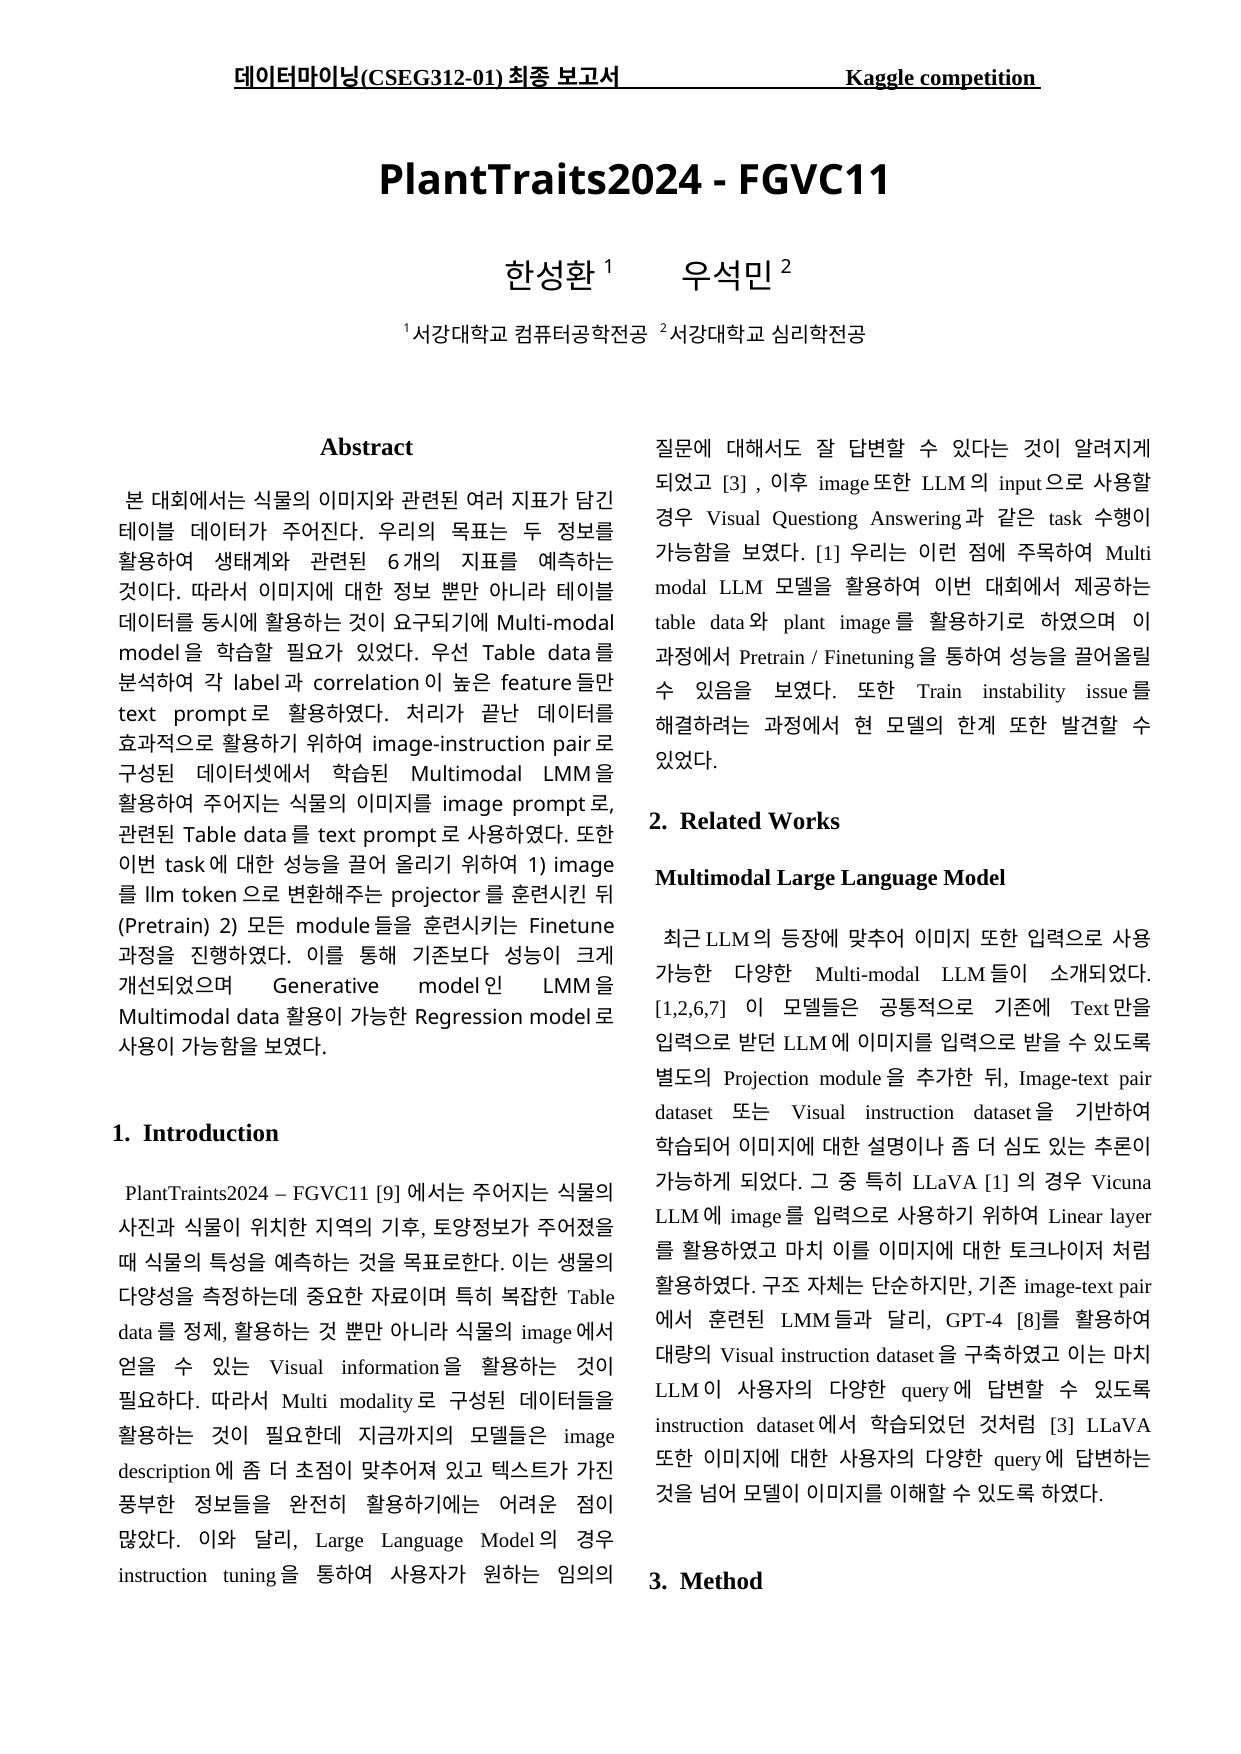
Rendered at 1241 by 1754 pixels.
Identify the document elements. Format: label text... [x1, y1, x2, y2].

text 본 대회에서는 식물의 이미지와 관련된 여러 지표가 담긴 테이블 데이터가 주어진다. 우리의 목표는 두 정보를 활용하여 생태계와 관련된 6개의 지표를 예측하는 것이다. 따라서 이미지에 대한 정보 뿐만 아니라 테이블 데이터를 동시에 활용하는 것이 요구되기에 Multi-modal model을 학습할 필요가 있었다. 우선 Table data를 분석하여 각 label과 correlation이 높은 feature들만 text prompt로 활용하였다. 처리가 끝난 데이터를 효과적으로 활용하기 위하여 image-instruction pair로 구성된 데이터셋에서 학습된 Multimodal LMM을 활용하여 주어지는 식물의 이미지를 image prompt로, 관련된 Table data를 text prompt로 사용하였다. 또한 이번 task에 대한 성능을 끌어 올리기 위하여 1) image를 llm token으로 변환해주는 projector를 훈련시킨 뒤 (Pretrain) 2) 모든 module들을 훈련시키는 Finetune 과정을 진행하였다. 이를 통해 기존보다 성능이 크게 개선되었으며 Generative model인 LMM을 Multimodal data 활용이 가능한 Regression model로 사용이 가능함을 보였다. [118, 485, 614, 1061]
list Related Works [648, 806, 1152, 835]
text 1서강대학교 컴퓨터공학전공 2서강대학교 심리학전공 [118, 318, 1152, 348]
list Method [648, 1566, 1152, 1595]
text PlantTraints2024 – FGVC11 [9] 에서는 주어지는 식물의 사진과 식물이 위치한 지역의 기후, 토양정보가 주어졌을 때 식물의 특성을 예측하는 것을 목표로한다. 이는 생물의 다양성을 측정하는데 중요한 자료이며 특히 복잡한 Table data를 정제, 활용하는 것 뿐만 아니라 식물의 image에서 얻을 수 있는 Visual information을 활용하는 것이 필요하다. 따라서 Multi modality로 구성된 데이터들을 활용하는 것이 필요한데 지금까지의 모델들은 image description에 좀 더 초점이 맞추어져 있고 텍스트가 가진 풍부한 정보들을 완전히 활용하기에는 어려운 점이 많았다. 이와 달리, Large Language Model의 경우 instruction tuning을 통하여 사용자가 원하는 임의의 질문에 대해서도 잘 답변할 수 있다는 것이 알려지게 되었고 [3] , 이후 image또한 LLM의 input으로 사용할 경우 Visual Questiong Answering과 같은 task 수행이 가능함을 보였다. [1] 우리는 이런 점에 주목하여 Multi modal LLM 모델을 활용하여 이번 대회에서 제공하는 table data와 plant image를 활용하기로 하였으며 이 과정에서 Pretrain / Finetuning을 통하여 성능을 끌어올릴 수 있음을 보였다. 또한 Train instability issue를 해결하려는 과정에서 현 모델의 한계 또한 발견할 수 있었다. [118, 1177, 614, 1588]
text Abstract [118, 432, 614, 461]
text PlantTraints2024 – FGVC11 [9] 에서는 주어지는 식물의 사진과 식물이 위치한 지역의 기후, 토양정보가 주어졌을 때 식물의 특성을 예측하는 것을 목표로한다. 이는 생물의 다양성을 측정하는데 중요한 자료이며 특히 복잡한 Table data를 정제, 활용하는 것 뿐만 아니라 식물의 image에서 얻을 수 있는 Visual information을 활용하는 것이 필요하다. 따라서 Multi modality로 구성된 데이터들을 활용하는 것이 필요한데 지금까지의 모델들은 image description에 좀 더 초점이 맞추어져 있고 텍스트가 가진 풍부한 정보들을 완전히 활용하기에는 어려운 점이 많았다. 이와 달리, Large Language Model의 경우 instruction tuning을 통하여 사용자가 원하는 임의의 질문에 대해서도 잘 답변할 수 있다는 것이 알려지게 되었고 [3] , 이후 image또한 LLM의 input으로 사용할 경우 Visual Questiong Answering과 같은 task 수행이 가능함을 보였다. [1] 우리는 이런 점에 주목하여 Multi modal LLM 모델을 활용하여 이번 대회에서 제공하는 table data와 plant image를 활용하기로 하였으며 이 과정에서 Pretrain / Finetuning을 통하여 성능을 끌어올릴 수 있음을 보였다. 또한 Train instability issue를 해결하려는 과정에서 현 모델의 한계 또한 발견할 수 있었다. [655, 432, 1152, 774]
list Introduction [112, 1118, 614, 1147]
text PlantTraits2024 - FGVC11 [118, 150, 1152, 240]
text 한성환1 우석민2 [118, 250, 1152, 298]
text 최근LLM의 등장에 맞추어 이미지 또한 입력으로 사용 가능한 다양한 Multi-modal LLM들이 소개되었다. [1,2,6,7] 이 모델들은 공통적으로 기존에 Text만을 입력으로 받던 LLM에 이미지를 입력으로 받을 수 있도록 별도의 Projection module을 추가한 뒤, Image-text pair dataset 또는 Visual instruction dataset을 기반하여 학습되어 이미지에 대한 설명이나 좀 더 심도 있는 추론이 가능하게 되었다. 그 중 특히 LLaVA [1] 의 경우 Vicuna LLM에 image를 입력으로 사용하기 위하여 Linear layer를 활용하였고 마치 이를 이미지에 대한 토크나이저 처럼 활용하였다. 구조 자체는 단순하지만, 기존 image-text pair에서 훈련된 LMM들과 달리, GPT-4 [8]를 활용하여 대량의 Visual instruction dataset을 구축하였고 이는 마치 LLM이 사용자의 다양한 query에 답변할 수 있도록 instruction dataset에서 학습되었던 것처럼 [3] LLaVA 또한 이미지에 대한 사용자의 다양한 query에 답변하는 것을 넘어 모델이 이미지를 이해할 수 있도록 하였다. [655, 922, 1152, 1535]
text Multimodal Large Language Model [655, 864, 1152, 891]
